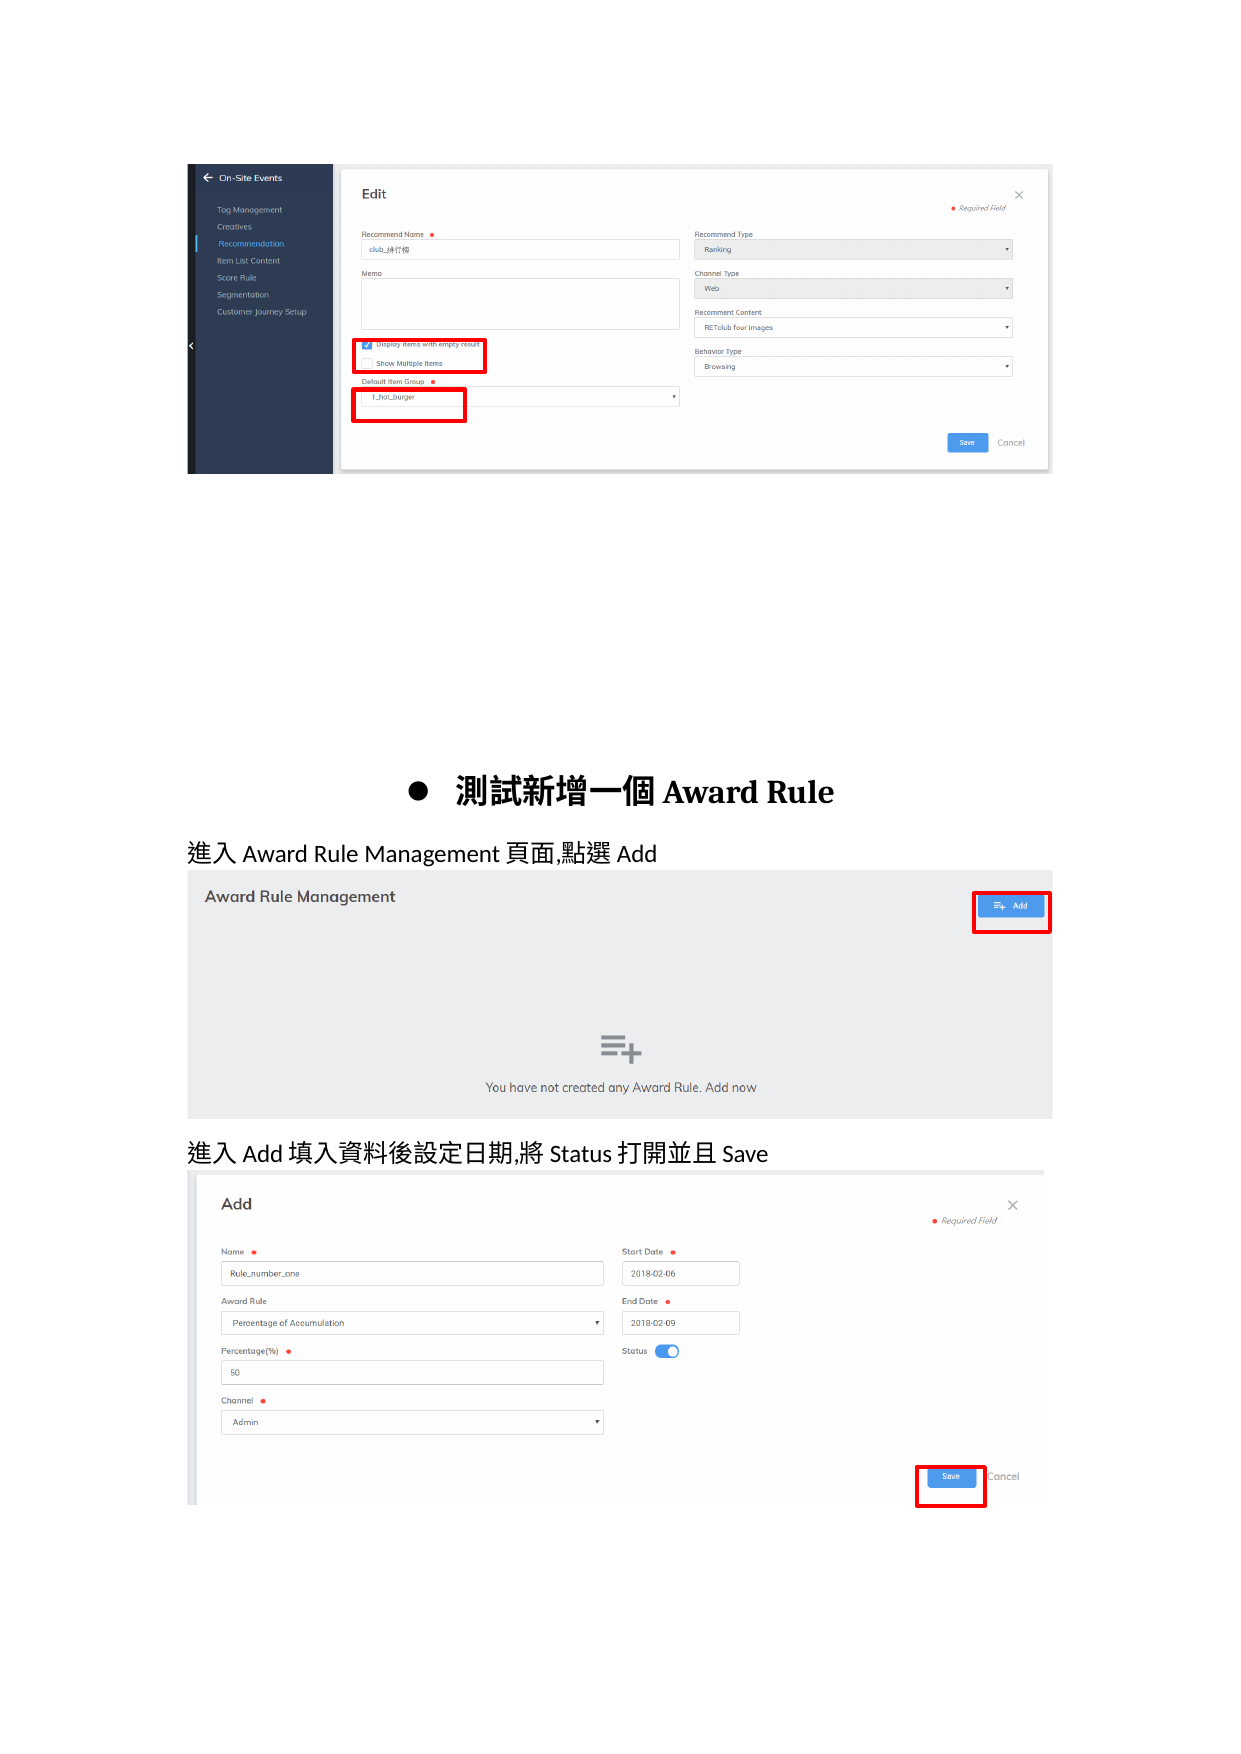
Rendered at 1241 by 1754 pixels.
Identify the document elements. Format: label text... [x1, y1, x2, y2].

text 進入Award Rule Management頁面,點選Add [187, 833, 1053, 870]
text 進入Add填入資料後設定日期,將Status打開並且Save [187, 1133, 1053, 1171]
picture [187, 1170, 1045, 1505]
picture [187, 164, 1053, 474]
picture [187, 870, 1053, 1119]
picture [919, 1469, 983, 1504]
title 測試新增一個Award Rule [187, 752, 1053, 827]
